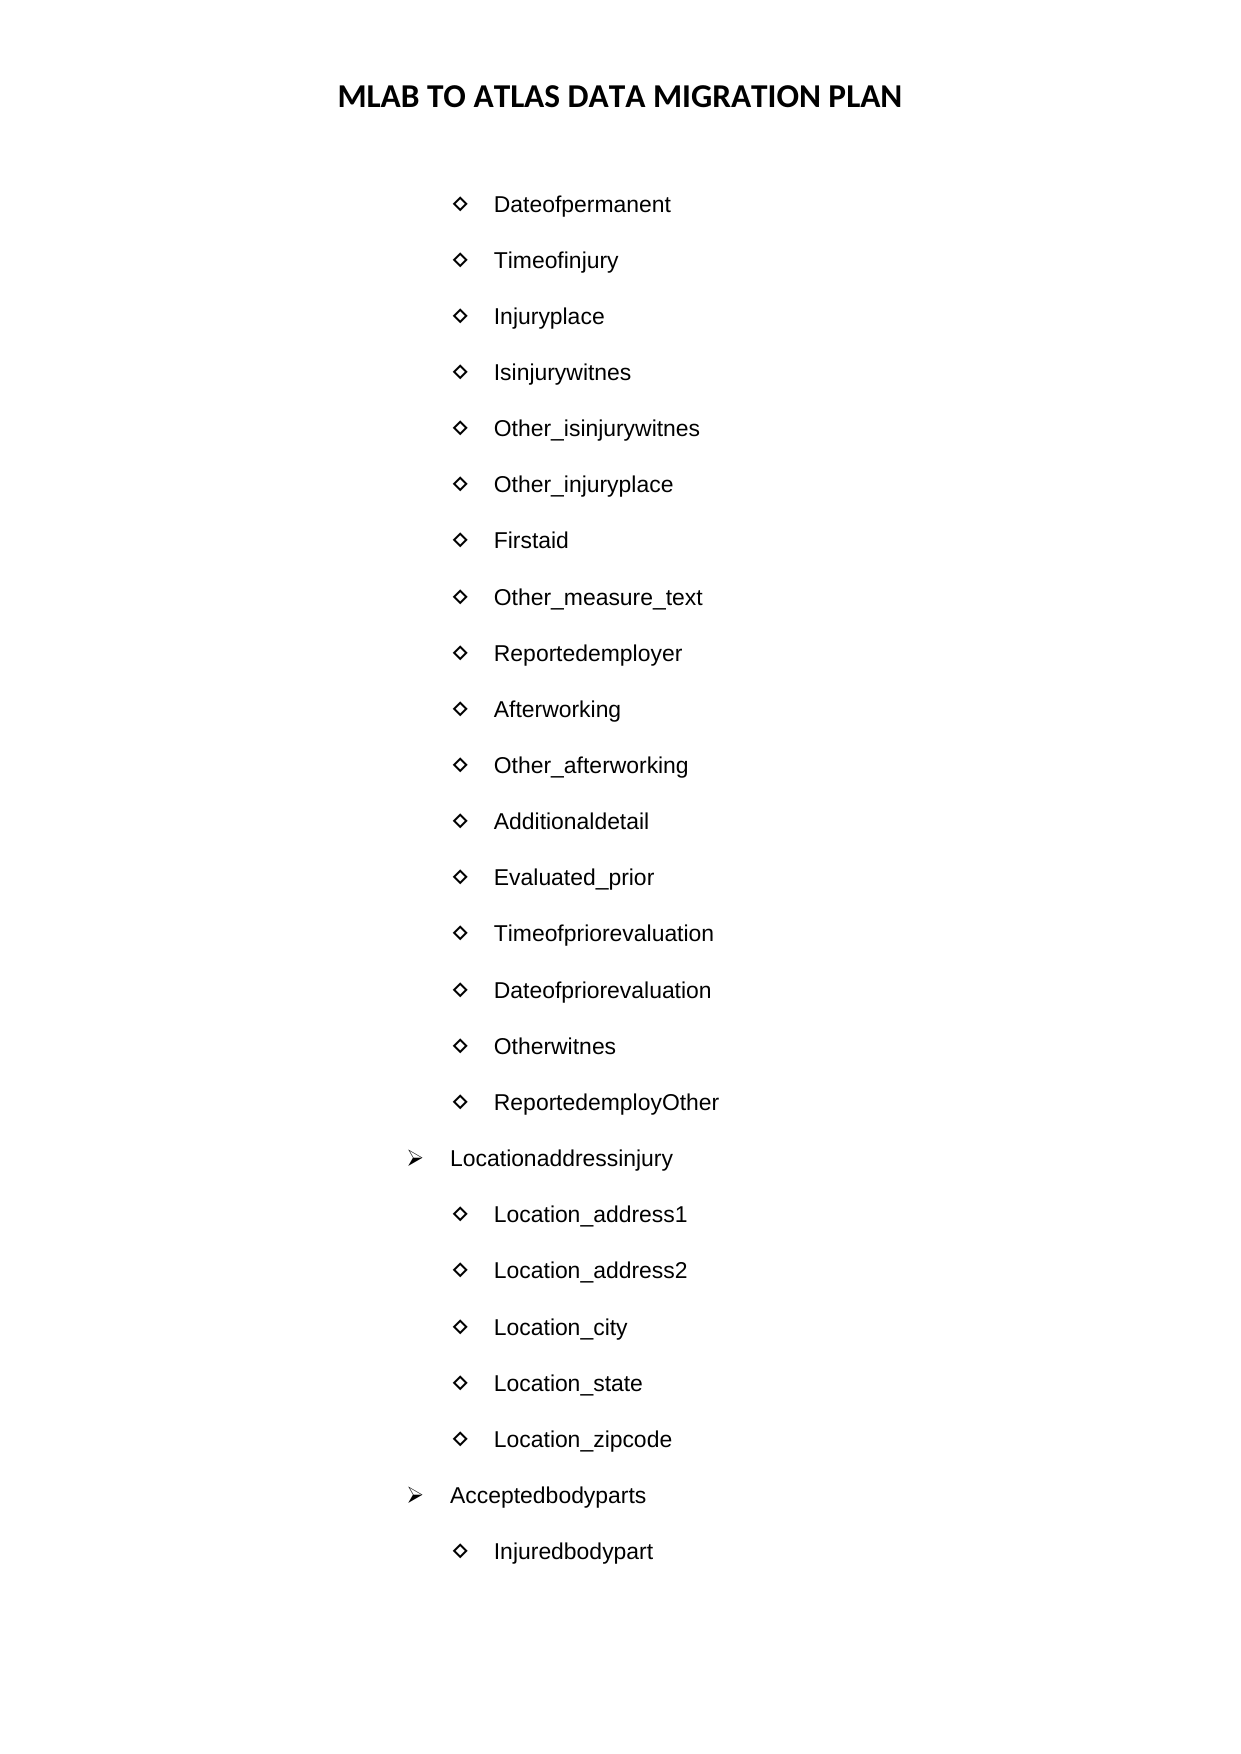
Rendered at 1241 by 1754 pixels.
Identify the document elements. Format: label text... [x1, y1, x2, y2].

list Other_injuryplace [450, 471, 1053, 498]
list Isinjurywitnes [450, 359, 1053, 385]
list Firstaid [450, 527, 1053, 554]
list Location_address2 [450, 1257, 1053, 1284]
list Injuryplace [450, 303, 1053, 329]
list Locationaddressinjury [187, 1145, 1053, 1171]
list Dateofpriorevaluation [450, 977, 1053, 1003]
list Acceptedbodyparts [406, 1482, 1053, 1508]
list Other_afterworking [450, 752, 1053, 778]
list Location_state [450, 1369, 1053, 1396]
list Otherwitnes [450, 1033, 1053, 1059]
list ReportedemployOther [450, 1089, 1053, 1115]
list Other_isinjurywitnes [450, 415, 1053, 441]
list Timeofpriorevaluation [450, 920, 1053, 947]
list Additionaldetail [450, 808, 1053, 834]
list Evaluated_prior [450, 864, 1053, 891]
list Injuredbodypart [450, 1538, 1053, 1564]
list Timeofinjury [450, 247, 1053, 273]
list Location_zipcode [450, 1426, 1053, 1452]
list Location_address1 [450, 1201, 1053, 1227]
list Afterworking [450, 696, 1053, 722]
list Reportedemployer [450, 640, 1053, 666]
list Dateofpermanent [450, 191, 1053, 217]
list Location_city [450, 1313, 1053, 1340]
list Other_measure_text [450, 583, 1053, 610]
